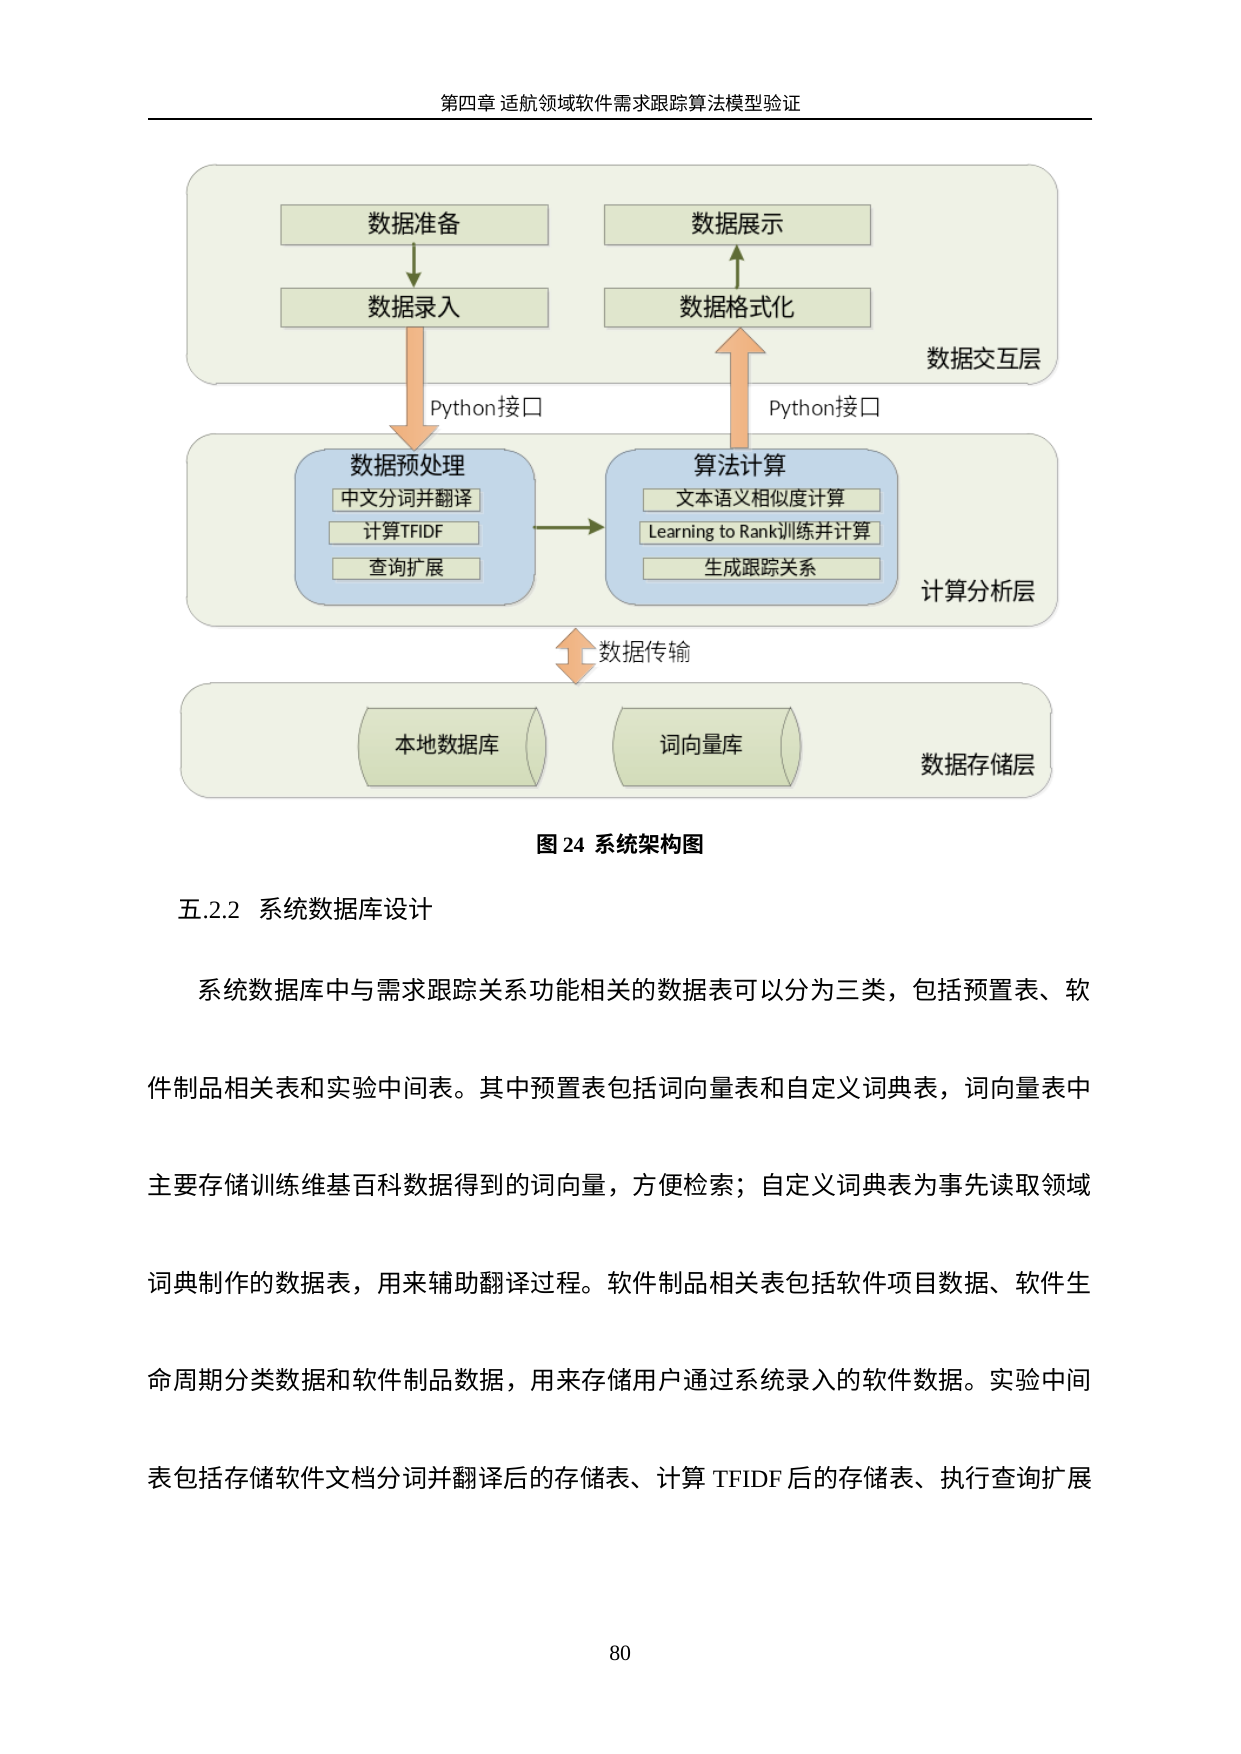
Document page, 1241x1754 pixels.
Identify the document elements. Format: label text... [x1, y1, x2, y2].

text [148, 956, 1092, 1509]
text 图24 系统架构图 [148, 826, 1092, 859]
subtitle 系统数据库设计 [177, 875, 1092, 940]
